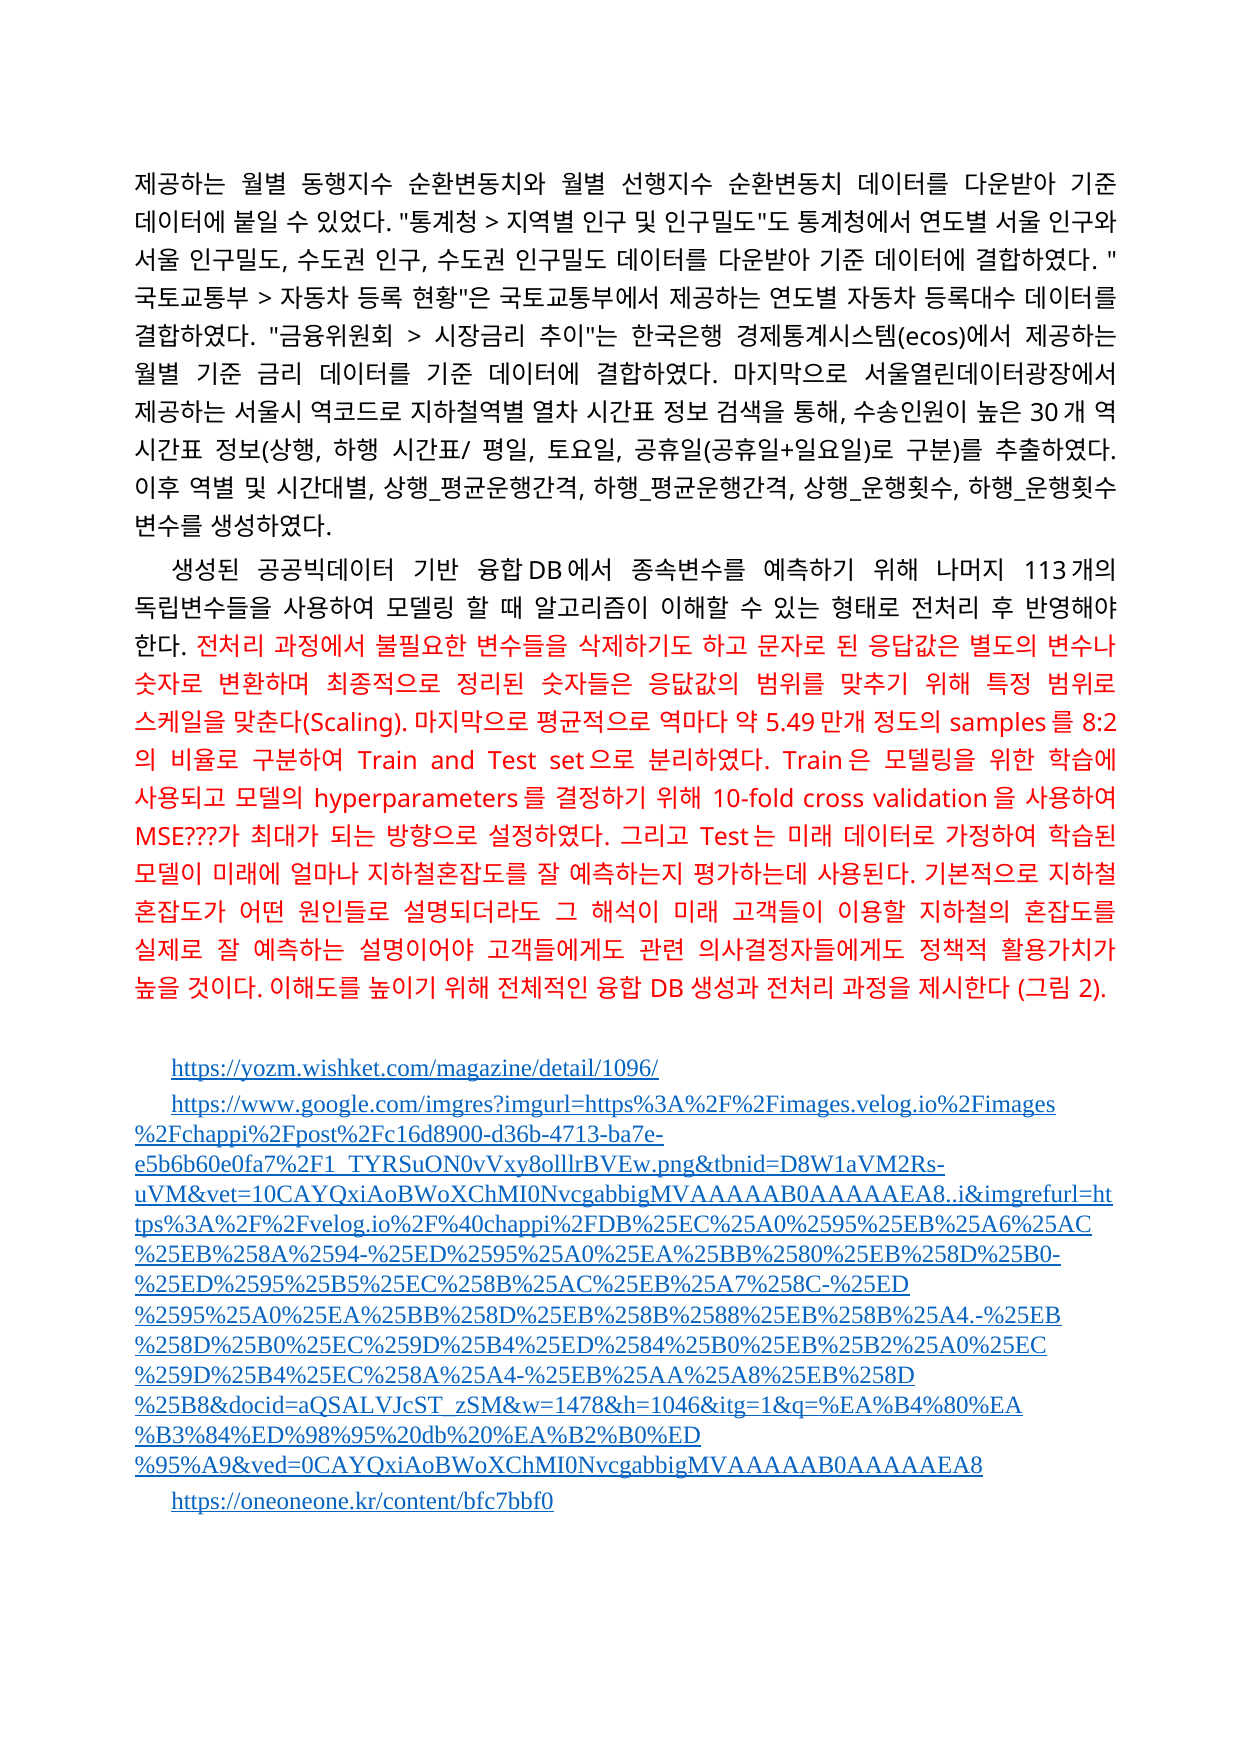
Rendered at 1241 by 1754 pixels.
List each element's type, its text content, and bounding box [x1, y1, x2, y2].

text https://yozm.wishket.com/magazine/detail/1096/ [134, 1053, 1117, 1082]
text https://oneoneone.kr/content/bfc7bbf0 [134, 1486, 1117, 1514]
text 생성된 공공빅데이터 기반 융합DB에서 종속변수를 예측하기 위해 나머지 113개의 독립변수들을 사용하여 모델링 할 때 알고리즘이 이해할 수 있는 형태로 전처리 후 반영해야 한다. 전처리 과정에서 불필요한 변수들을 삭제하기도 하고 문자로 된 응답값은 별도의 변수나 숫자로 변환하며 최종적으로 정리된 숫자들은 응닶값의 범위를 맞추기 위해 특정 범위로 스케일을 맞춘다(Scaling). 마지막으로 평균적으로 역마다 약 5.49만개 정도의 samples를 8:2의 비율로 구분하여 Train and Test set으로 분리하였다. Train은 모델링을 위한 학습에 사용되고 모델의 hyperparameters를 결정하기 위해 10-fold cross validation을 사용하여 MSE???가 최대가 되는 방향으로 설정하였다. 그리고 Test는 미래 데이터로 가정하여 학습된 모델이 미래에 얼마나 지하철혼잡도를 잘 예측하는지 평가하는데 사용된다. 기본적으로 지하철 혼잡도가 어떤 원인들로 설명되더라도 그 해석이 미래 고객들이 이용할 지하철의 혼잡도를 실제로 잘 예측하는 설명이어야 고객들에게도 관련 의사결정자들에게도 정책적 활용가치가 높을 것이다. 이해도를 높이기 위해 전체적인 융합 DB 생성과 전처리 과정을 제시한다 (그림 2). [134, 550, 1117, 1005]
